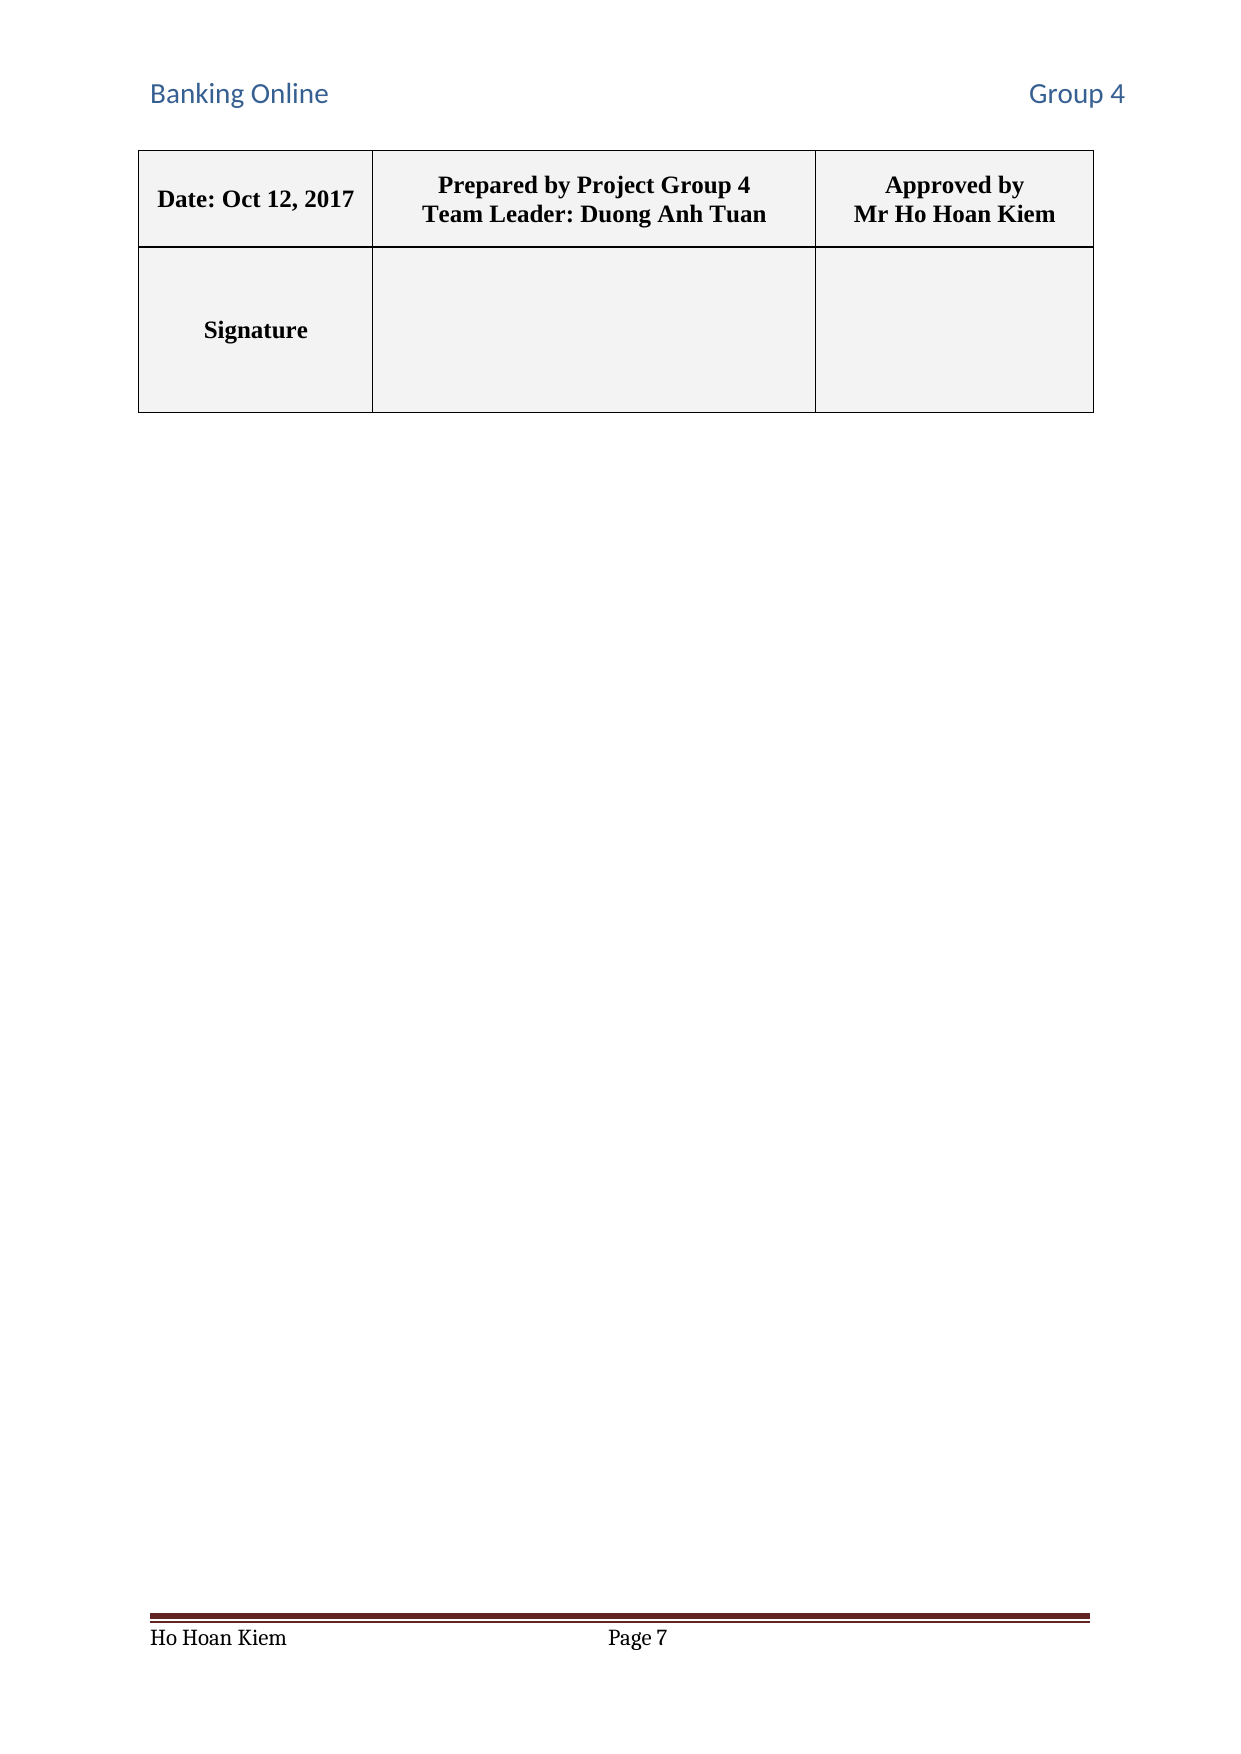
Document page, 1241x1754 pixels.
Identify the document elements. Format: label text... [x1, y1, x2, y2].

table_cell Signature [139, 248, 372, 412]
table_header Approved by Mr Ho Hoan Kiem [816, 151, 1093, 246]
table_header Date: Oct 12, 2017 [139, 151, 372, 246]
table_cell [373, 248, 815, 412]
table_header Prepared by Project Group 4 Team Leader: Duong Anh Tuan [373, 151, 815, 246]
table_cell [816, 248, 1093, 412]
